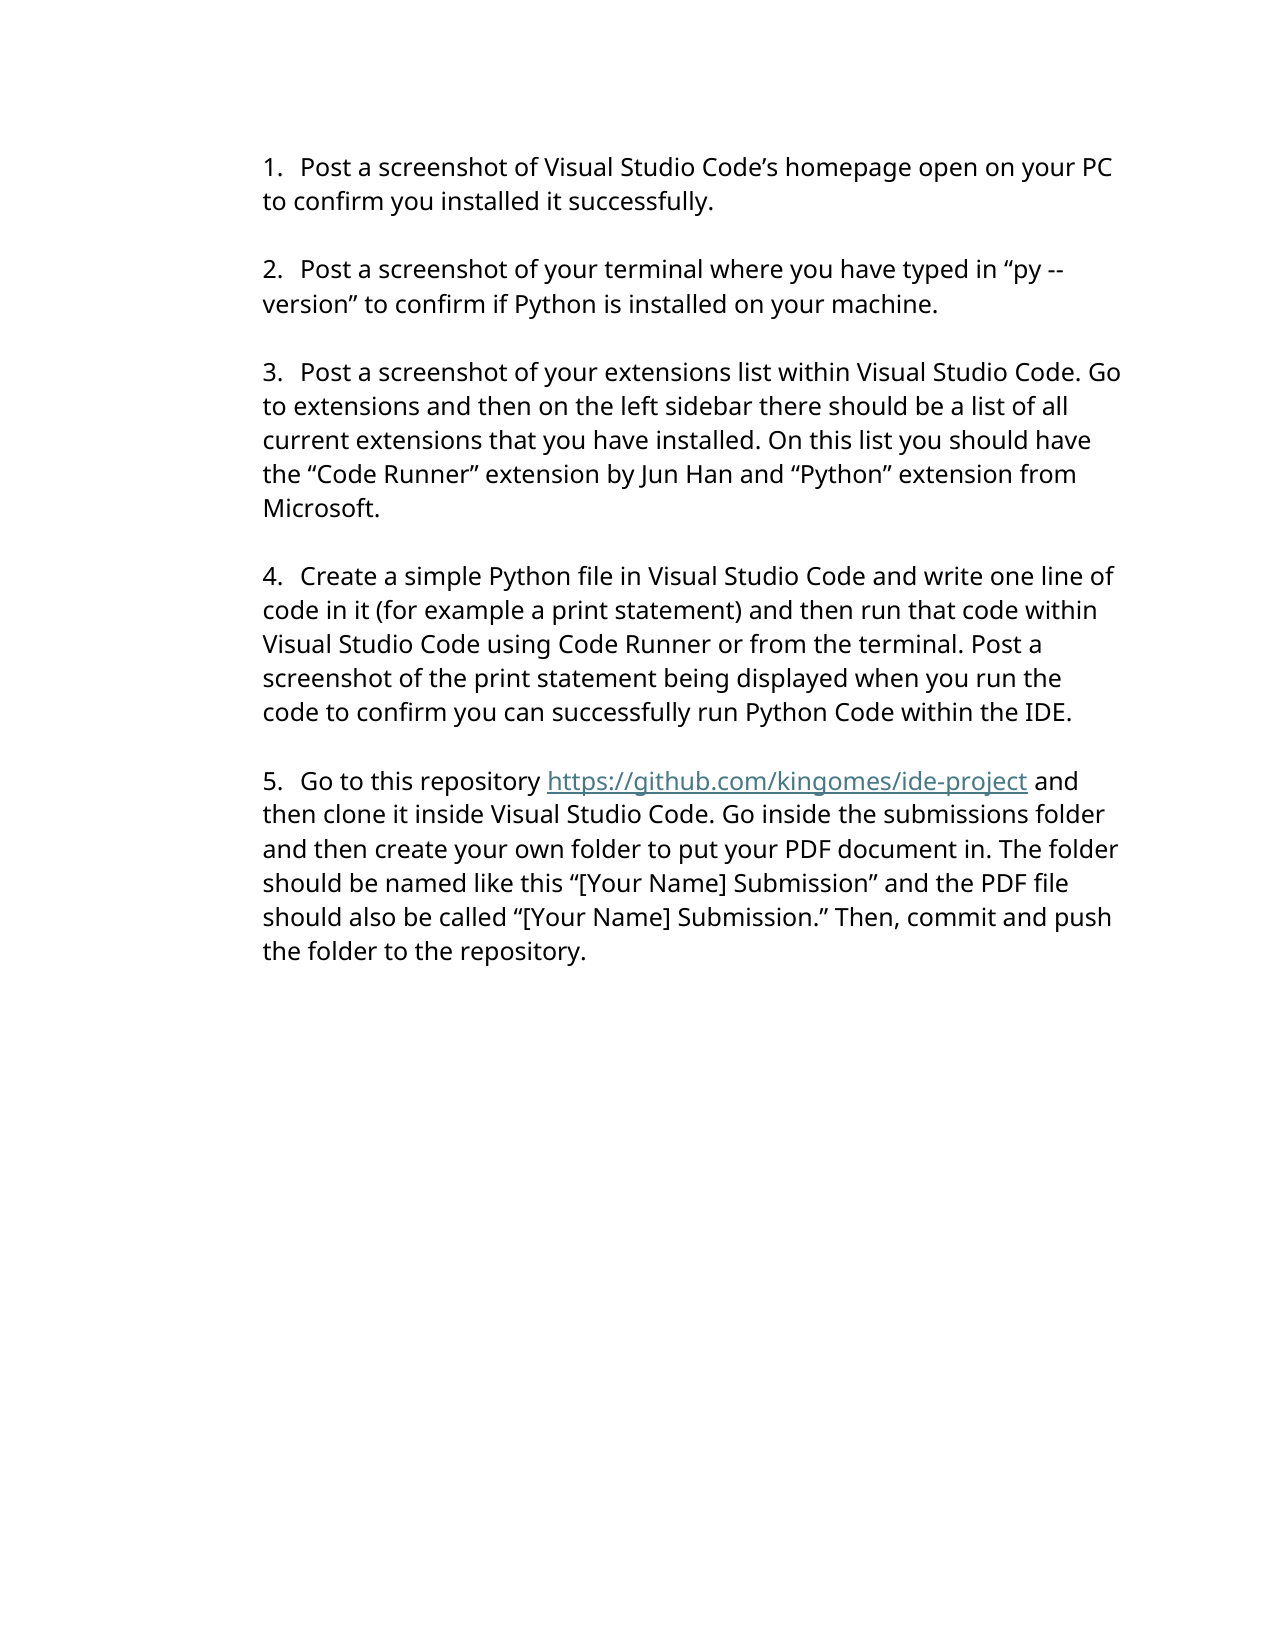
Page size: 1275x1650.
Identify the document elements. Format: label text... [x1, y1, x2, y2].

list Create a simple Python file in Visual Studio Code and write one line of code in it (for example a print statement) and then run that code within Visual Studio Code using Code Runner or from the terminal. Post a screenshot of the print statement being displayed when you run the code to confirm you can successfully run Python Code within the IDE. [262, 559, 1125, 729]
list Go to this repository https://github.com/kingomes/ide-project and then clone it inside Visual Studio Code. Go inside the submissions folder and then create your own folder to put your PDF document in. The folder should be named like this “[Your Name] Submission” and the PDF file should also be called “[Your Name] Submission.” Then, commit and push the folder to the repository. [262, 763, 1125, 967]
list Post a screenshot of your extensions list within Visual Studio Code. Go to extensions and then on the left sidebar there should be a list of all current extensions that you have installed. On this list you should have the “Code Runner” extension by Jun Han and “Python” extension from Microsoft. [262, 354, 1125, 525]
list Post a screenshot of Visual Studio Code’s homepage open on your PC to confirm you installed it successfully. [262, 150, 1125, 218]
list Post a screenshot of your terminal where you have typed in “py --version” to confirm if Python is installed on your machine. [262, 252, 1125, 320]
